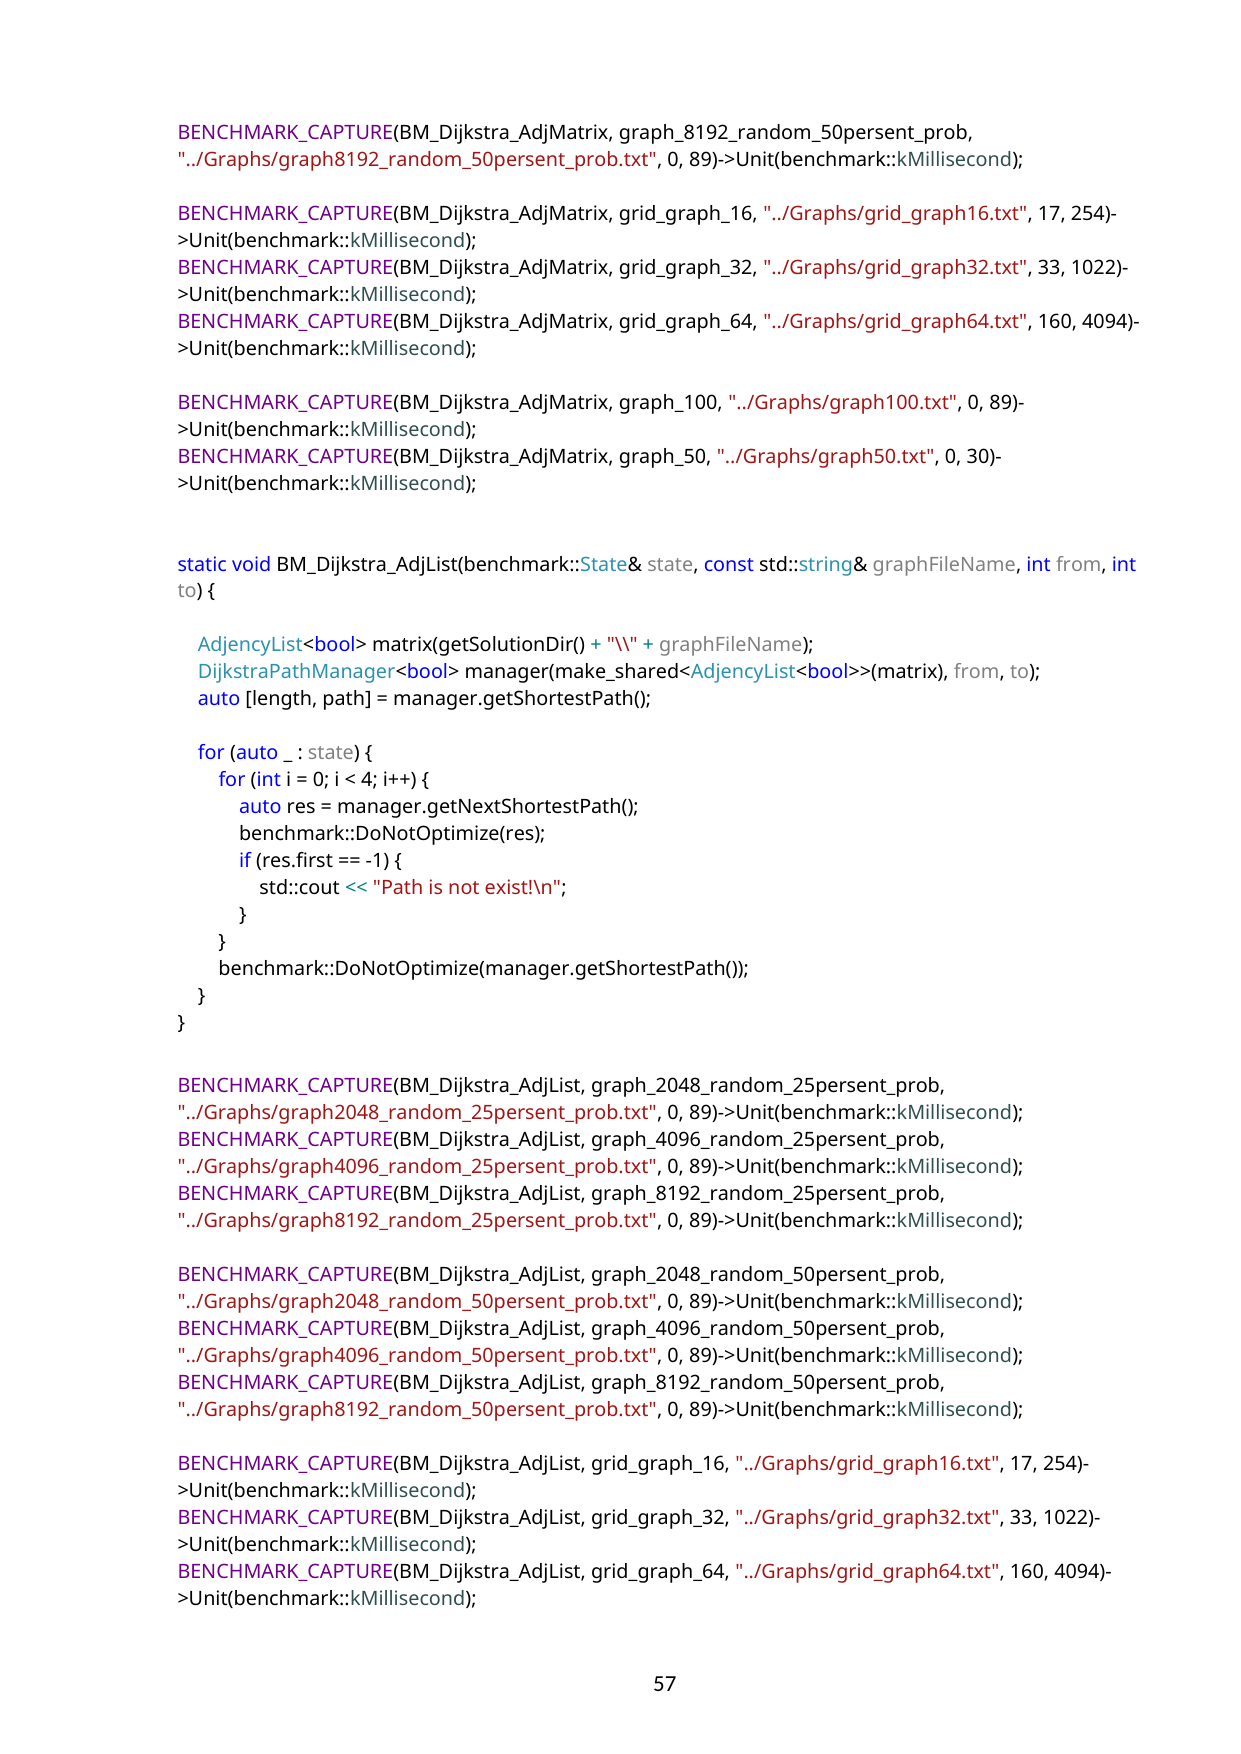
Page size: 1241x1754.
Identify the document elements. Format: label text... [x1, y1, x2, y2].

text for (int i = 0; i < 4; i++) { [177, 766, 1152, 793]
text AdjencyList<bool> matrix(getSolutionDir() + "\\" + graphFileName); [177, 631, 1152, 658]
text } [177, 901, 1152, 927]
text BENCHMARK_CAPTURE(BM_Dijkstra_AdjMatrix, graph_100, "../Graphs/graph100.txt", 0, 89)->Unit(benchmark::kMillisecond); [177, 388, 1152, 442]
text for (auto _ : state) { [177, 739, 1152, 766]
text BENCHMARK_CAPTURE(BM_Dijkstra_AdjMatrix, grid_graph_32, "../Graphs/grid_graph32.txt", 33, 1022)->Unit(benchmark::kMillisecond); [177, 253, 1152, 307]
text } [177, 981, 1152, 1008]
text BENCHMARK_CAPTURE(BM_Dijkstra_AdjList, graph_8192_random_25persent_prob, "../Graphs/graph8192_random_25persent_prob.txt", 0, 89)->Unit(benchmark::kMillisecond); [177, 1179, 1152, 1233]
text } [177, 927, 1152, 954]
text BENCHMARK_CAPTURE(BM_Dijkstra_AdjList, graph_2048_random_25persent_prob, "../Graphs/graph2048_random_25persent_prob.txt", 0, 89)->Unit(benchmark::kMillisecond); [177, 1072, 1152, 1126]
text benchmark::DoNotOptimize(res); [177, 819, 1152, 847]
text auto res = manager.getNextShortestPath(); [177, 793, 1152, 819]
text BENCHMARK_CAPTURE(BM_Dijkstra_AdjMatrix, grid_graph_64, "../Graphs/grid_graph64.txt", 160, 4094)->Unit(benchmark::kMillisecond); [177, 307, 1152, 361]
text BENCHMARK_CAPTURE(BM_Dijkstra_AdjList, grid_graph_64, "../Graphs/grid_graph64.txt", 160, 4094)->Unit(benchmark::kMillisecond); [177, 1557, 1152, 1611]
text BENCHMARK_CAPTURE(BM_Dijkstra_AdjList, graph_4096_random_50persent_prob, "../Graphs/graph4096_random_50persent_prob.txt", 0, 89)->Unit(benchmark::kMillisecond); [177, 1314, 1152, 1368]
text benchmark::DoNotOptimize(manager.getShortestPath()); [177, 954, 1152, 981]
text if (res.first == -1) { [177, 847, 1152, 873]
text auto [length, path] = manager.getShortestPath(); [177, 685, 1152, 712]
text static void BM_Dijkstra_AdjList(benchmark::State& state, const std::string& graphFileName, int from, int to) { [177, 550, 1152, 604]
text BENCHMARK_CAPTURE(BM_Dijkstra_AdjList, grid_graph_16, "../Graphs/grid_graph16.txt", 17, 254)->Unit(benchmark::kMillisecond); [177, 1449, 1152, 1503]
text } [177, 1008, 1152, 1035]
text BENCHMARK_CAPTURE(BM_Dijkstra_AdjMatrix, grid_graph_16, "../Graphs/grid_graph16.txt", 17, 254)->Unit(benchmark::kMillisecond); [177, 199, 1152, 253]
text BENCHMARK_CAPTURE(BM_Dijkstra_AdjList, graph_8192_random_50persent_prob, "../Graphs/graph8192_random_50persent_prob.txt", 0, 89)->Unit(benchmark::kMillisecond); [177, 1368, 1152, 1422]
text BENCHMARK_CAPTURE(BM_Dijkstra_AdjMatrix, graph_50, "../Graphs/graph50.txt", 0, 30)->Unit(benchmark::kMillisecond); [177, 442, 1152, 496]
text std::cout << "Path is not exist!\n"; [177, 873, 1152, 901]
text BENCHMARK_CAPTURE(BM_Dijkstra_AdjList, graph_2048_random_50persent_prob, "../Graphs/graph2048_random_50persent_prob.txt", 0, 89)->Unit(benchmark::kMillisecond); [177, 1260, 1152, 1314]
text BENCHMARK_CAPTURE(BM_Dijkstra_AdjMatrix, graph_8192_random_50persent_prob, "../Graphs/graph8192_random_50persent_prob.txt", 0, 89)->Unit(benchmark::kMillisecond); [177, 118, 1152, 172]
text DijkstraPathManager<bool> manager(make_shared<AdjencyList<bool>>(matrix), from, to); [177, 658, 1152, 685]
text BENCHMARK_CAPTURE(BM_Dijkstra_AdjList, graph_4096_random_25persent_prob, "../Graphs/graph4096_random_25persent_prob.txt", 0, 89)->Unit(benchmark::kMillisecond); [177, 1126, 1152, 1179]
text BENCHMARK_CAPTURE(BM_Dijkstra_AdjList, grid_graph_32, "../Graphs/grid_graph32.txt", 33, 1022)->Unit(benchmark::kMillisecond); [177, 1503, 1152, 1557]
